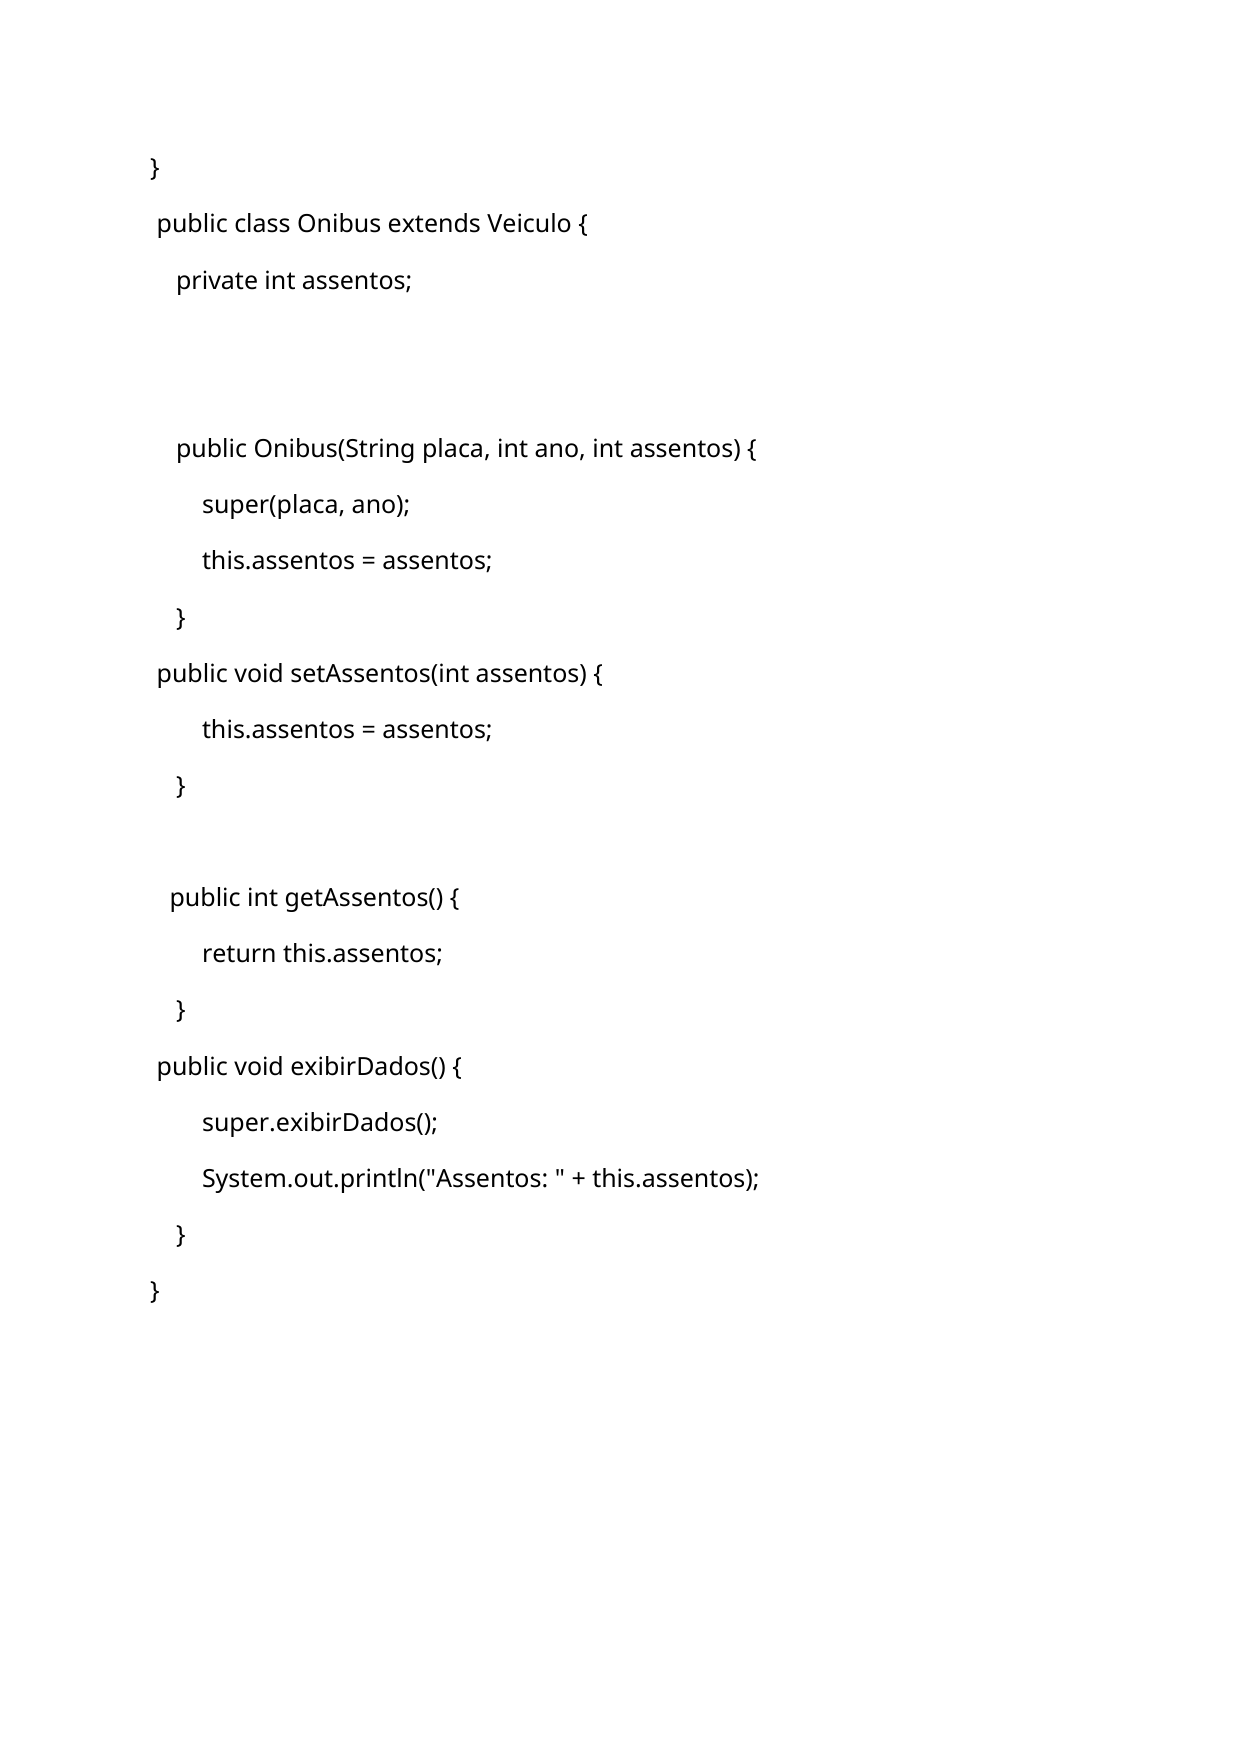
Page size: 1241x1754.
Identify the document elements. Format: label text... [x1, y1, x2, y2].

text public void setAssentos(int assentos) { [150, 655, 1090, 689]
text } [150, 768, 1090, 802]
text } [150, 1217, 1090, 1251]
text } [150, 150, 1090, 184]
text super.exibirDados(); [150, 1104, 1090, 1138]
text } [150, 1273, 1090, 1307]
text public void exibirDados() { [150, 1048, 1090, 1082]
text this.assentos = assentos; [150, 543, 1090, 577]
text private int assentos; [150, 262, 1090, 296]
text System.out.println("Assentos: " + this.assentos); [150, 1161, 1090, 1195]
text public class Onibus extends Veiculo { [150, 206, 1090, 240]
text } [150, 992, 1090, 1026]
text public Onibus(String placa, int ano, int assentos) { [150, 431, 1090, 465]
text this.assentos = assentos; [150, 711, 1090, 746]
text super(placa, ano); [150, 487, 1090, 521]
text } [150, 599, 1090, 633]
text return this.assentos; [150, 936, 1090, 970]
text public int getAssentos() { [150, 880, 1090, 914]
